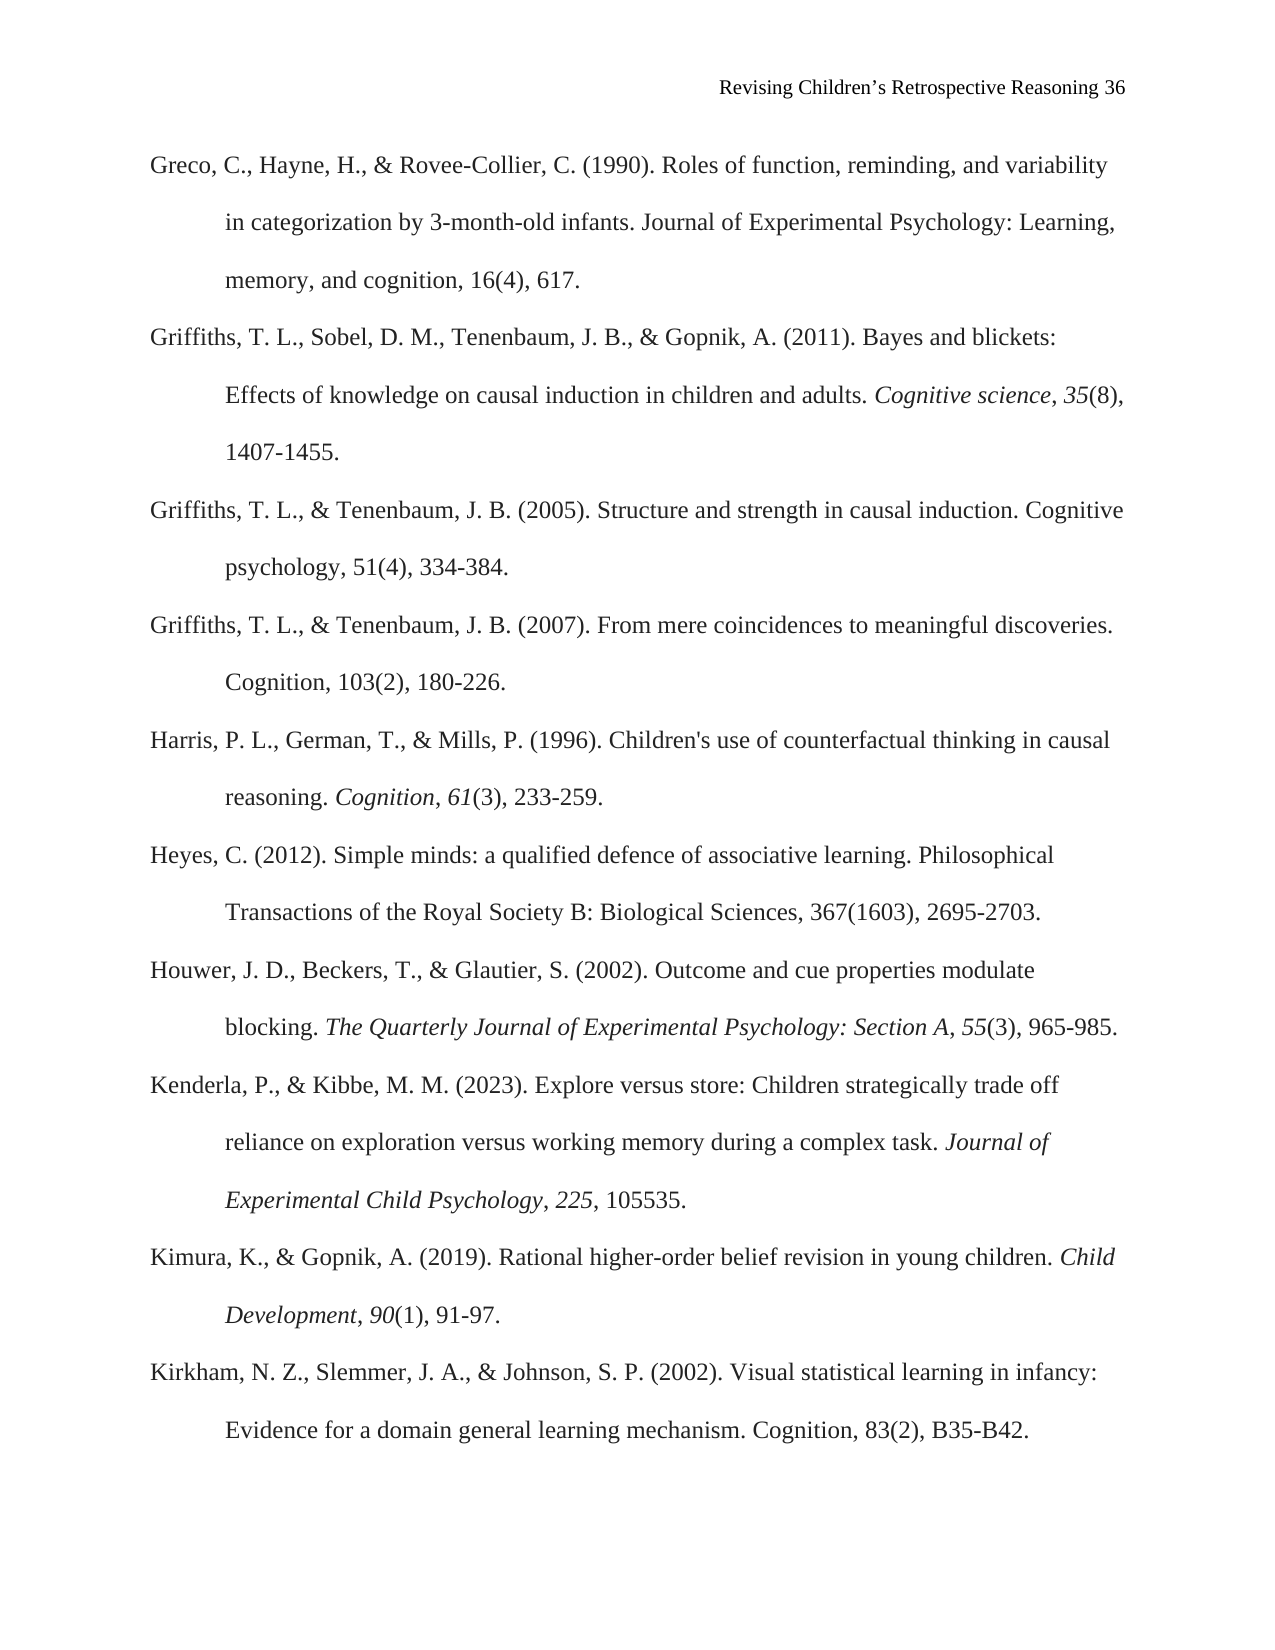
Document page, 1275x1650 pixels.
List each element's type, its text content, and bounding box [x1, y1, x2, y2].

text Greco, C., Hayne, H., & Rovee-Collier, C. (1990). Roles of function, reminding, and variability in categorization by 3-month-old infants. Journal of Experimental Psychology: Learning, memory, and cognition, 16(4), 617. [150, 150, 1125, 294]
text Heyes, C. (2012). Simple minds: a qualified defence of associative learning. Philosophical Transactions of the Royal Society B: Biological Sciences, 367(1603), 2695-2703. [150, 840, 1125, 926]
text Griffiths, T. L., & Tenenbaum, J. B. (2007). From mere coincidences to meaningful discoveries. Cognition, 103(2), 180-226. [150, 610, 1125, 696]
text Kirkham, N. Z., Slemmer, J. A., & Johnson, S. P. (2002). Visual statistical learning in infancy: Evidence for a domain general learning mechanism. Cognition, 83(2), B35-B42. [150, 1357, 1125, 1444]
text Griffiths, T. L., & Tenenbaum, J. B. (2005). Structure and strength in causal induction. Cognitive psychology, 51(4), 334-384. [150, 495, 1125, 581]
text Harris, P. L., German, T., & Mills, P. (1996). Children's use of counterfactual thinking in causal reasoning. Cognition, 61(3), 233-259. [150, 725, 1125, 811]
text Houwer, J. D., Beckers, T., & Glautier, S. (2002). Outcome and cue properties modulate blocking. The Quarterly Journal of Experimental Psychology: Section A, 55(3), 965-985. [150, 955, 1125, 1041]
text Kimura, K., & Gopnik, A. (2019). Rational higher‐order belief revision in young children. Child Development, 90(1), 91-97. [150, 1242, 1125, 1329]
text Kenderla, P., & Kibbe, M. M. (2023). Explore versus store: Children strategically trade off reliance on exploration versus working memory during a complex task. Journal of Experimental Child Psychology, 225, 105535. [150, 1070, 1125, 1214]
text Griffiths, T. L., Sobel, D. M., Tenenbaum, J. B., & Gopnik, A. (2011). Bayes and blickets: Effects of knowledge on causal induction in children and adults. Cognitive science, 35(8), 1407-1455. [150, 322, 1125, 466]
